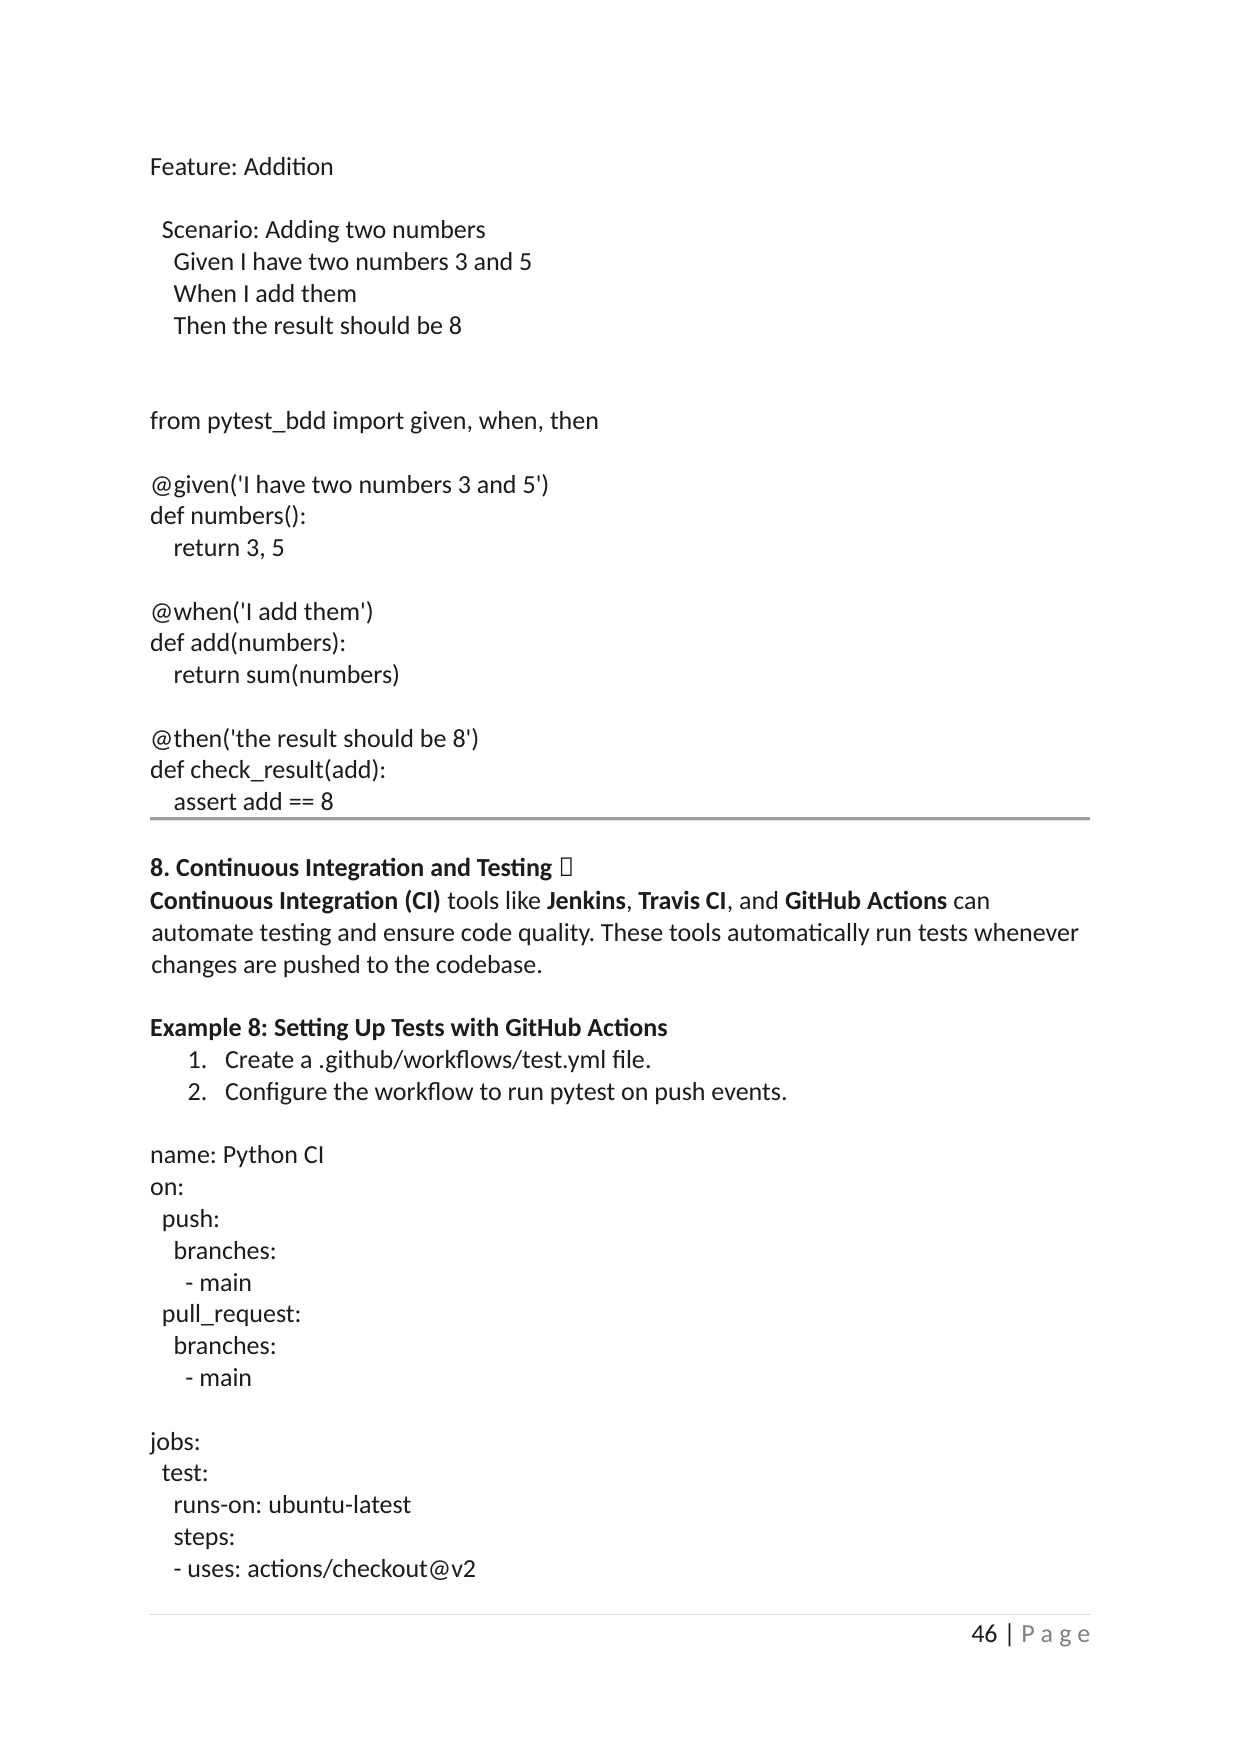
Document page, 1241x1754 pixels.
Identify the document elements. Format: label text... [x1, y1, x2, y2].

text steps: [150, 1520, 1090, 1552]
text - main [150, 1266, 1090, 1297]
text def add(numbers): [150, 627, 1090, 658]
text from pytest_bdd import given, when, then [150, 404, 1090, 436]
text pull_request: [150, 1297, 1090, 1329]
text name: Python CI [150, 1139, 1090, 1170]
text runs-on: ubuntu-latest [150, 1488, 1090, 1520]
text Continuous Integration (CI) tools like Jenkins, Travis CI, and GitHub Actions can automate testing and ensure code quality. These tools automatically run tests whenever changes are pushed to the codebase. [150, 884, 1090, 980]
text def check_result(add): [150, 754, 1090, 785]
text test: [150, 1456, 1090, 1488]
text @when('I add them') [150, 595, 1090, 627]
text - uses: actions/checkout@v2 [150, 1552, 1090, 1583]
text Scenario: Adding two numbers [150, 213, 1090, 245]
text assert add == 8 [150, 785, 1090, 817]
text When I add them [150, 277, 1090, 309]
text branches: [150, 1329, 1090, 1361]
text jobs: [150, 1424, 1090, 1456]
text Feature: Addition [150, 150, 1090, 182]
list Create a .github/workflows/test.yml file. [187, 1043, 1090, 1075]
text Given I have two numbers 3 and 5 [150, 245, 1090, 277]
text @given('I have two numbers 3 and 5') [150, 468, 1090, 499]
text Then the result should be 8 [150, 309, 1090, 341]
text on: [150, 1170, 1090, 1202]
text return 3, 5 [150, 531, 1090, 563]
text Example 8: Setting Up Tests with GitHub Actions [150, 1012, 1090, 1043]
text push: [150, 1202, 1090, 1234]
text 8. Continuous Integration and Testing 🚀 [150, 849, 1090, 884]
text branches: [150, 1234, 1090, 1266]
text @then('the result should be 8') [150, 722, 1090, 754]
text - main [150, 1361, 1090, 1393]
text def numbers(): [150, 499, 1090, 531]
text return sum(numbers) [150, 658, 1090, 690]
list Configure the workflow to run pytest on push events. [187, 1075, 1090, 1107]
